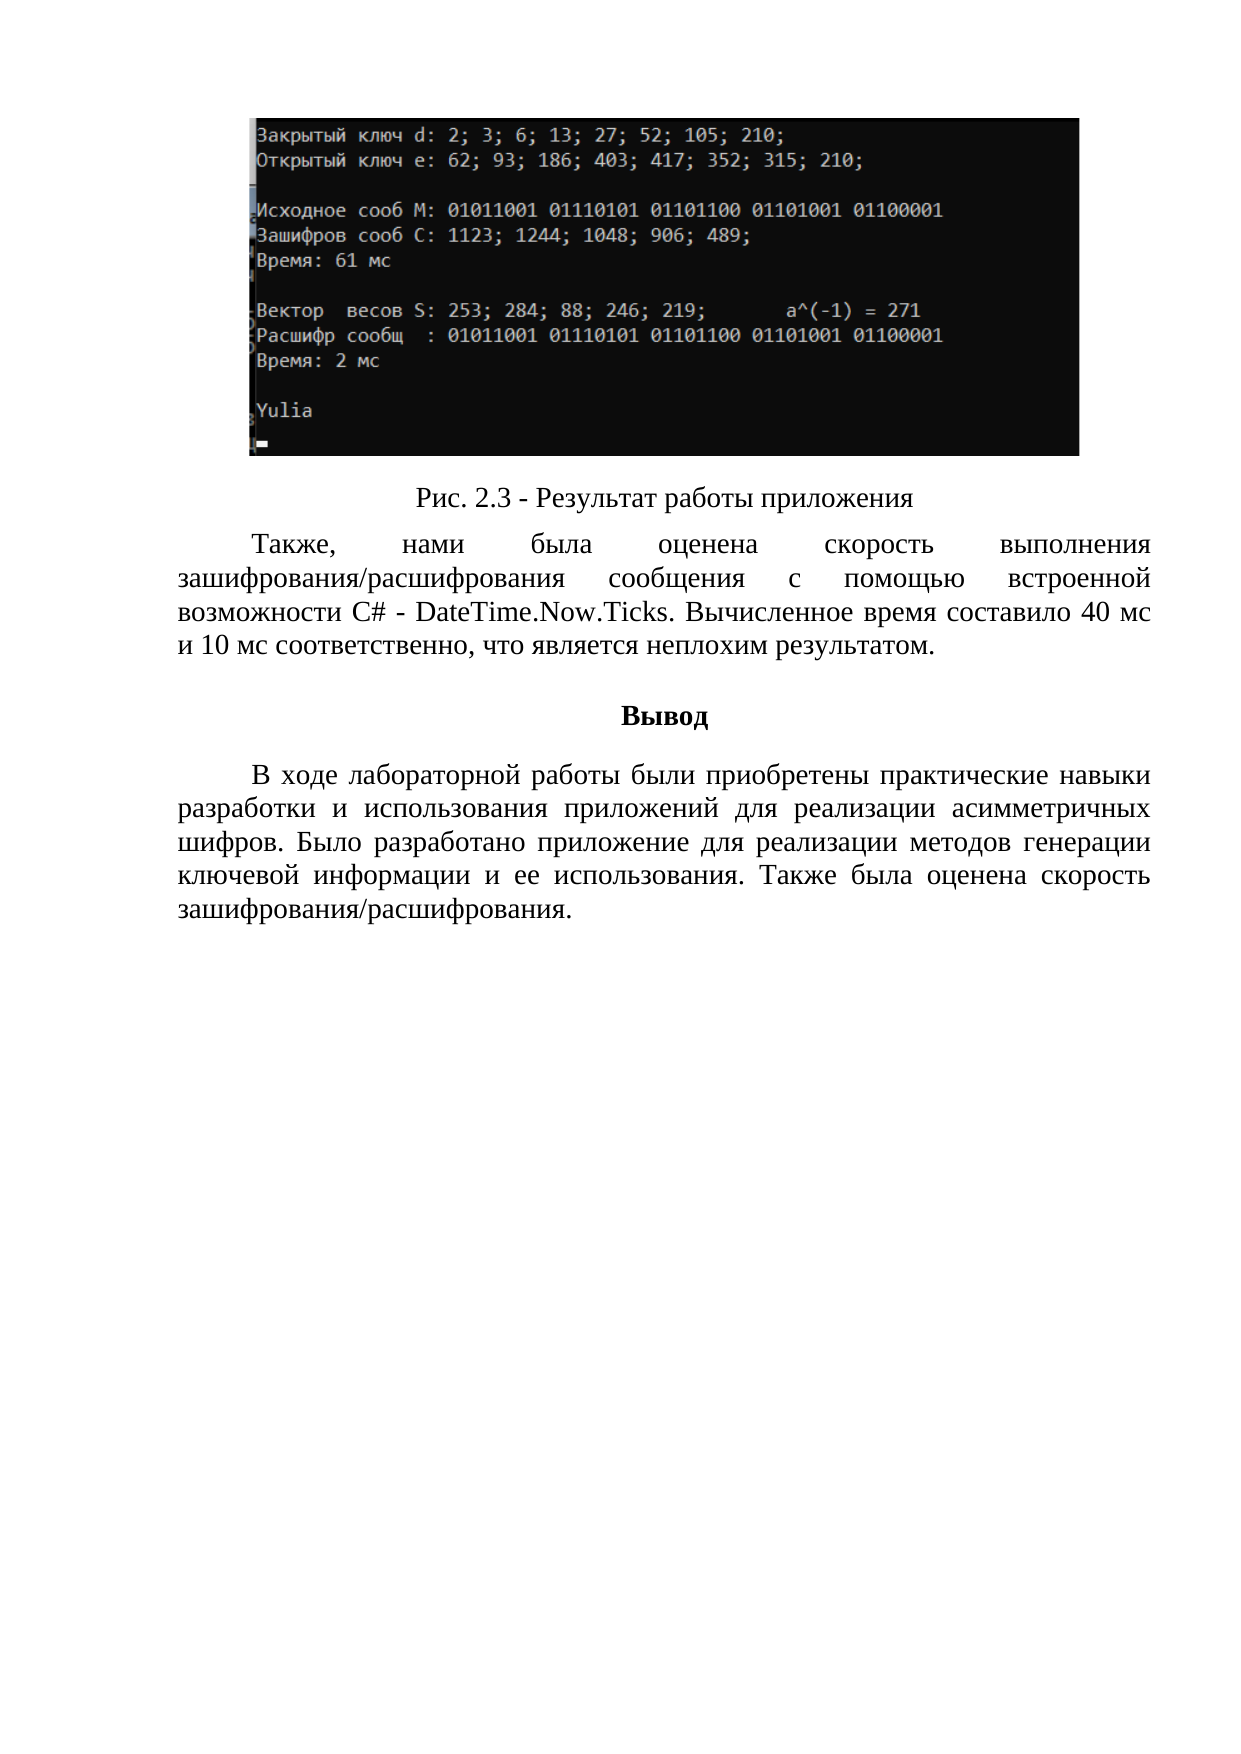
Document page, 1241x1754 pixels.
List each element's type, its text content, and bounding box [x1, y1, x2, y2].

text Также, нами была оценена скорость выполнения зашифрования/расшифрования сообщения с помощью встроенной возможности C# - DateTime.Now.Ticks. Вычисленное время составило 40 мс и 10 мс соответственно, что является неплохим результатом. [177, 527, 1152, 661]
text Рис. 2.3 - Результат работы приложения [177, 481, 1152, 514]
text Вывод [177, 698, 1152, 732]
picture [249, 118, 1080, 456]
text В ходе лабораторной работы были приобретены практические навыки разработки и использования приложений для реализации асимметричных шифров. Было разработано приложение для реализации методов генерации ключевой информации и ее использования. Также была оценена скорость зашифрования/расшифрования. [177, 757, 1152, 924]
